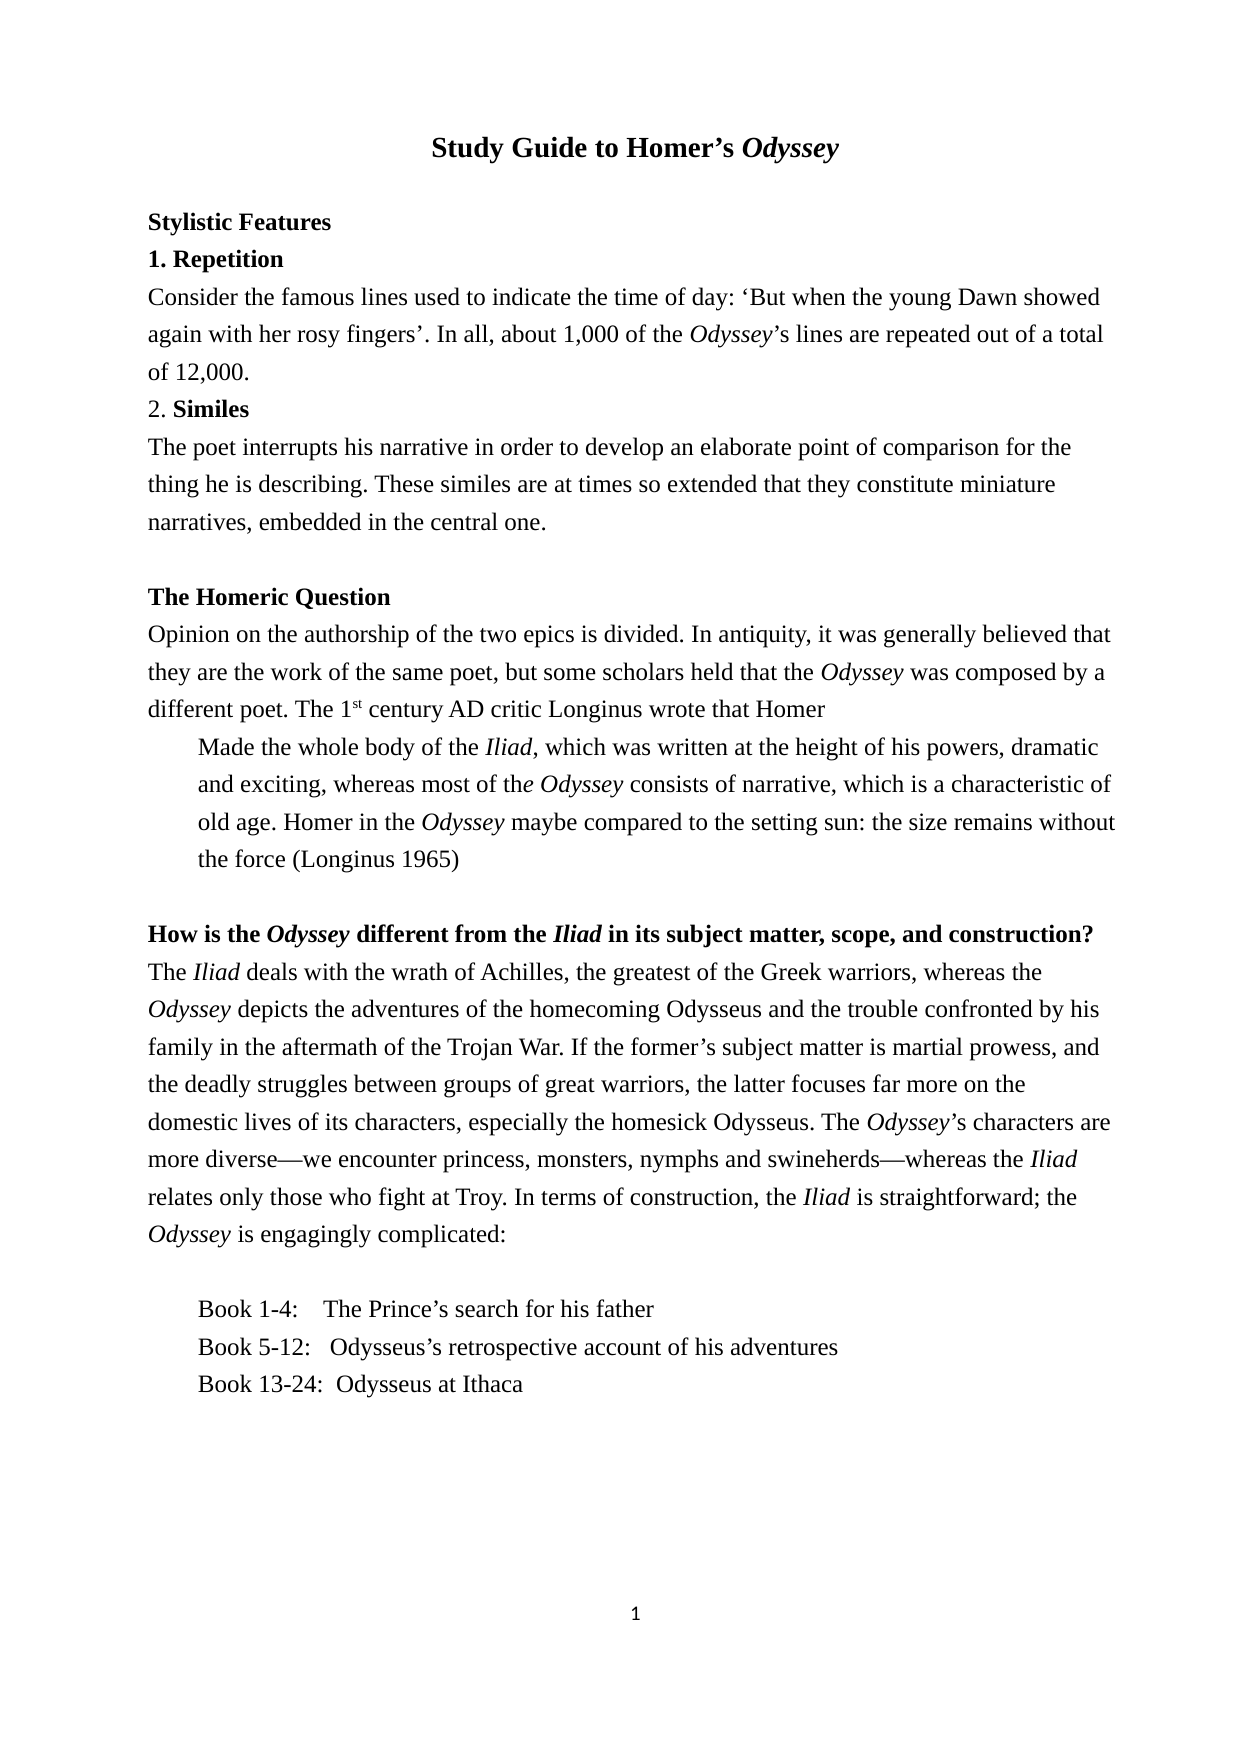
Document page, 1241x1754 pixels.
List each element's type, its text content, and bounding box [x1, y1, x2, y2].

text Stylistic Features [148, 203, 1122, 240]
text Book 5-12: Odysseus’s retrospective account of his adventures [148, 1328, 1122, 1365]
text The poet interrupts his narrative in order to develop an elaborate point of comparison for the thing he is describing. These similes are at times so extended that they constitute miniature narratives, embedded in the central one. [148, 428, 1122, 540]
text How is the Odyssey different from the Iliad in its subject matter, scope, and construction? [148, 915, 1122, 953]
text Study Guide to Homer’s Odyssey [148, 128, 1122, 165]
text The Iliad deals with the wrath of Achilles, the greatest of the Greek warriors, whereas the Odyssey depicts the adventures of the homecoming Odysseus and the trouble confronted by his family in the aftermath of the Trojan War. If the former’s subject matter is martial prowess, and the deadly struggles between groups of great warriors, the latter focuses far more on the domestic lives of its characters, especially the homesick Odysseus. The Odyssey’s characters are more diverse—we encounter princess, monsters, nymphs and swineherds—whereas the Iliad relates only those who fight at Troy. In terms of construction, the Iliad is straightforward; the Odyssey is engagingly complicated: [148, 953, 1122, 1253]
text Book 13-24: Odysseus at Ithaca [148, 1365, 1122, 1403]
text Consider the famous lines used to indicate the time of day: ‘But when the young Dawn showed again with her rosy fingers’. In all, about 1,000 of the Odyssey’s lines are repeated out of a total of 12,000. [148, 278, 1122, 390]
text Book 1-4: The Prince’s search for his father [148, 1290, 1122, 1328]
text 2. Similes [148, 390, 1122, 428]
text 1. Repetition [148, 240, 1122, 278]
text Made the whole body of the Iliad, which was written at the height of his powers, dramatic and exciting, whereas most of the Odyssey consists of narrative, which is a characteristic of old age. Homer in the Odyssey maybe compared to the setting sun: the size remains without the force (Longinus 1965) [198, 728, 1122, 878]
text Opinion on the authorship of the two epics is divided. In antiquity, it was generally believed that they are the work of the same poet, but some scholars held that the Odyssey was composed by a different poet. The 1st century AD critic Longinus wrote that Homer [148, 615, 1122, 728]
text The Homeric Question [148, 578, 1122, 615]
